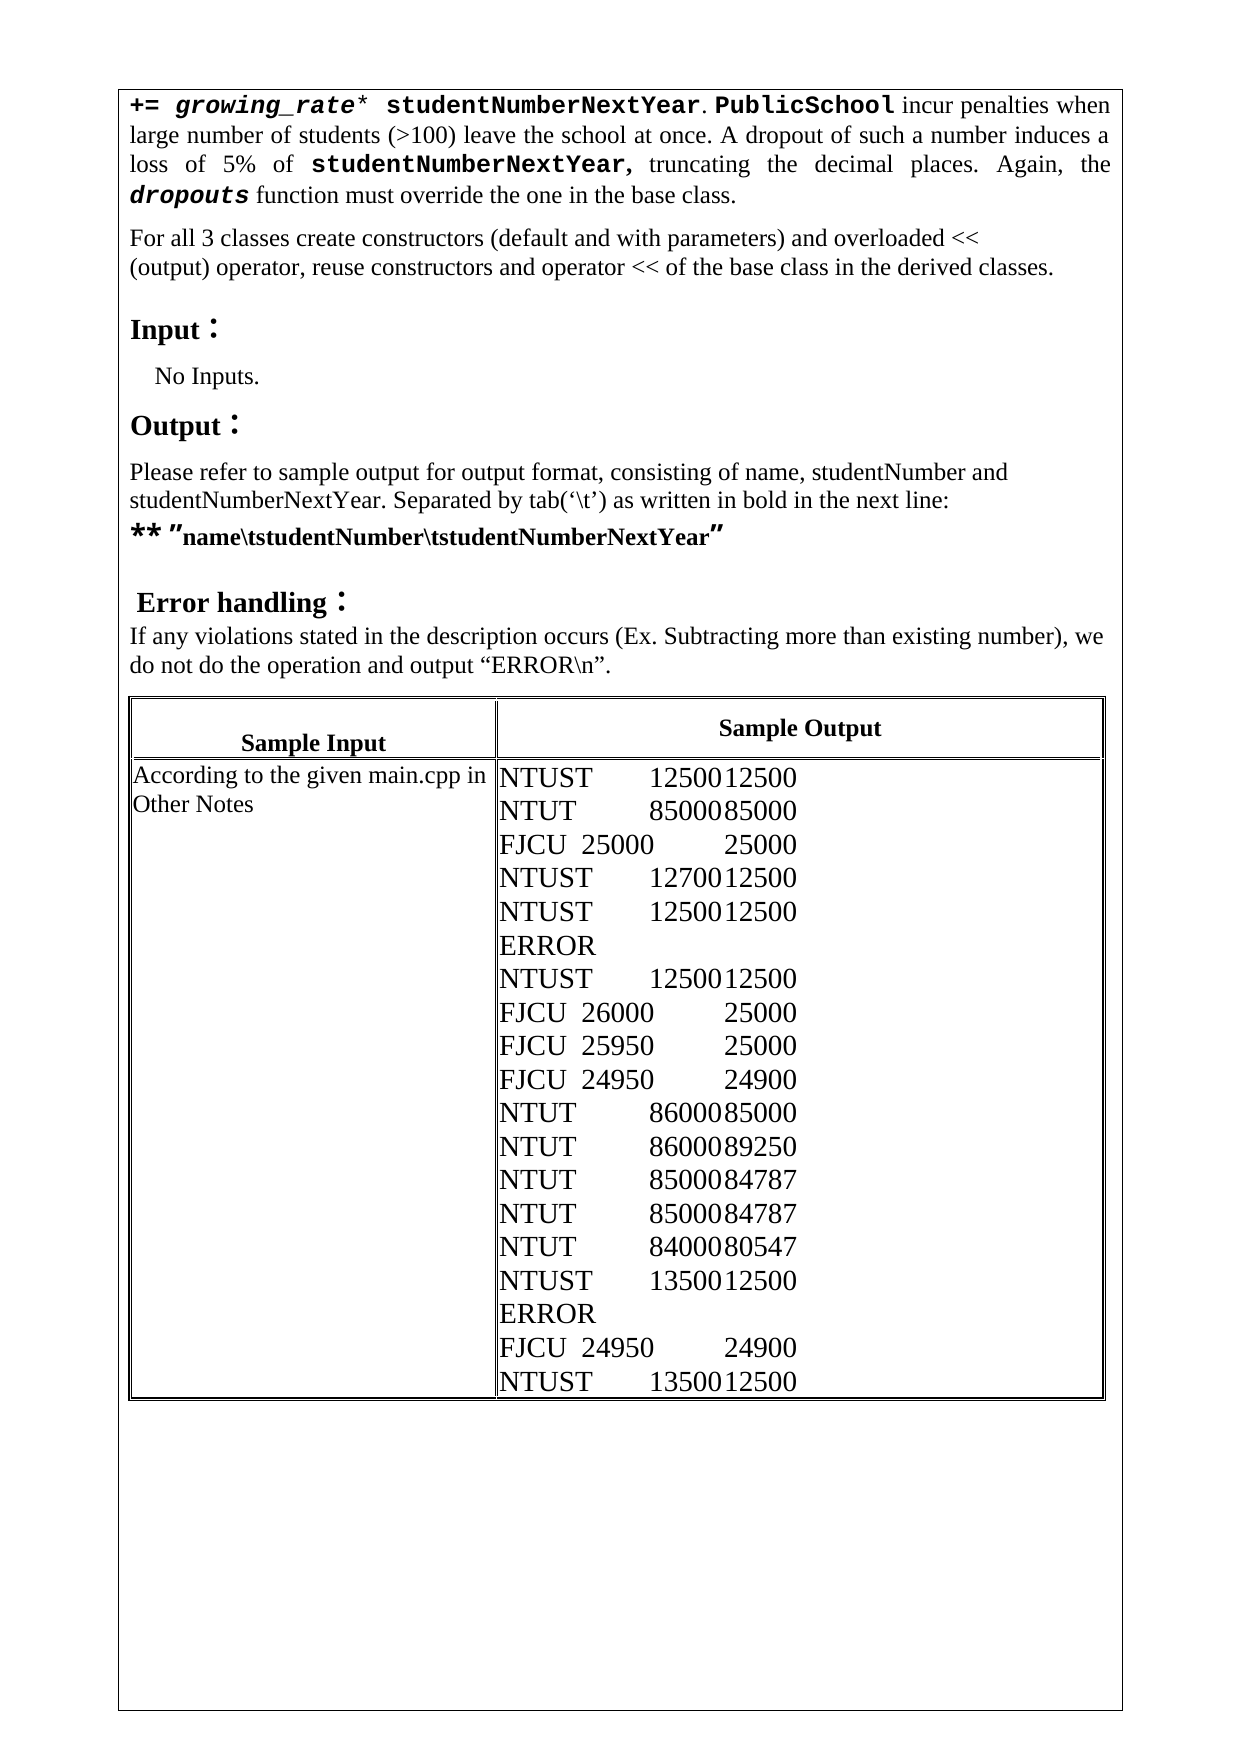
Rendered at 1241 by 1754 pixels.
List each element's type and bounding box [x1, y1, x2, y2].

table_cell [119, 90, 1122, 1710]
